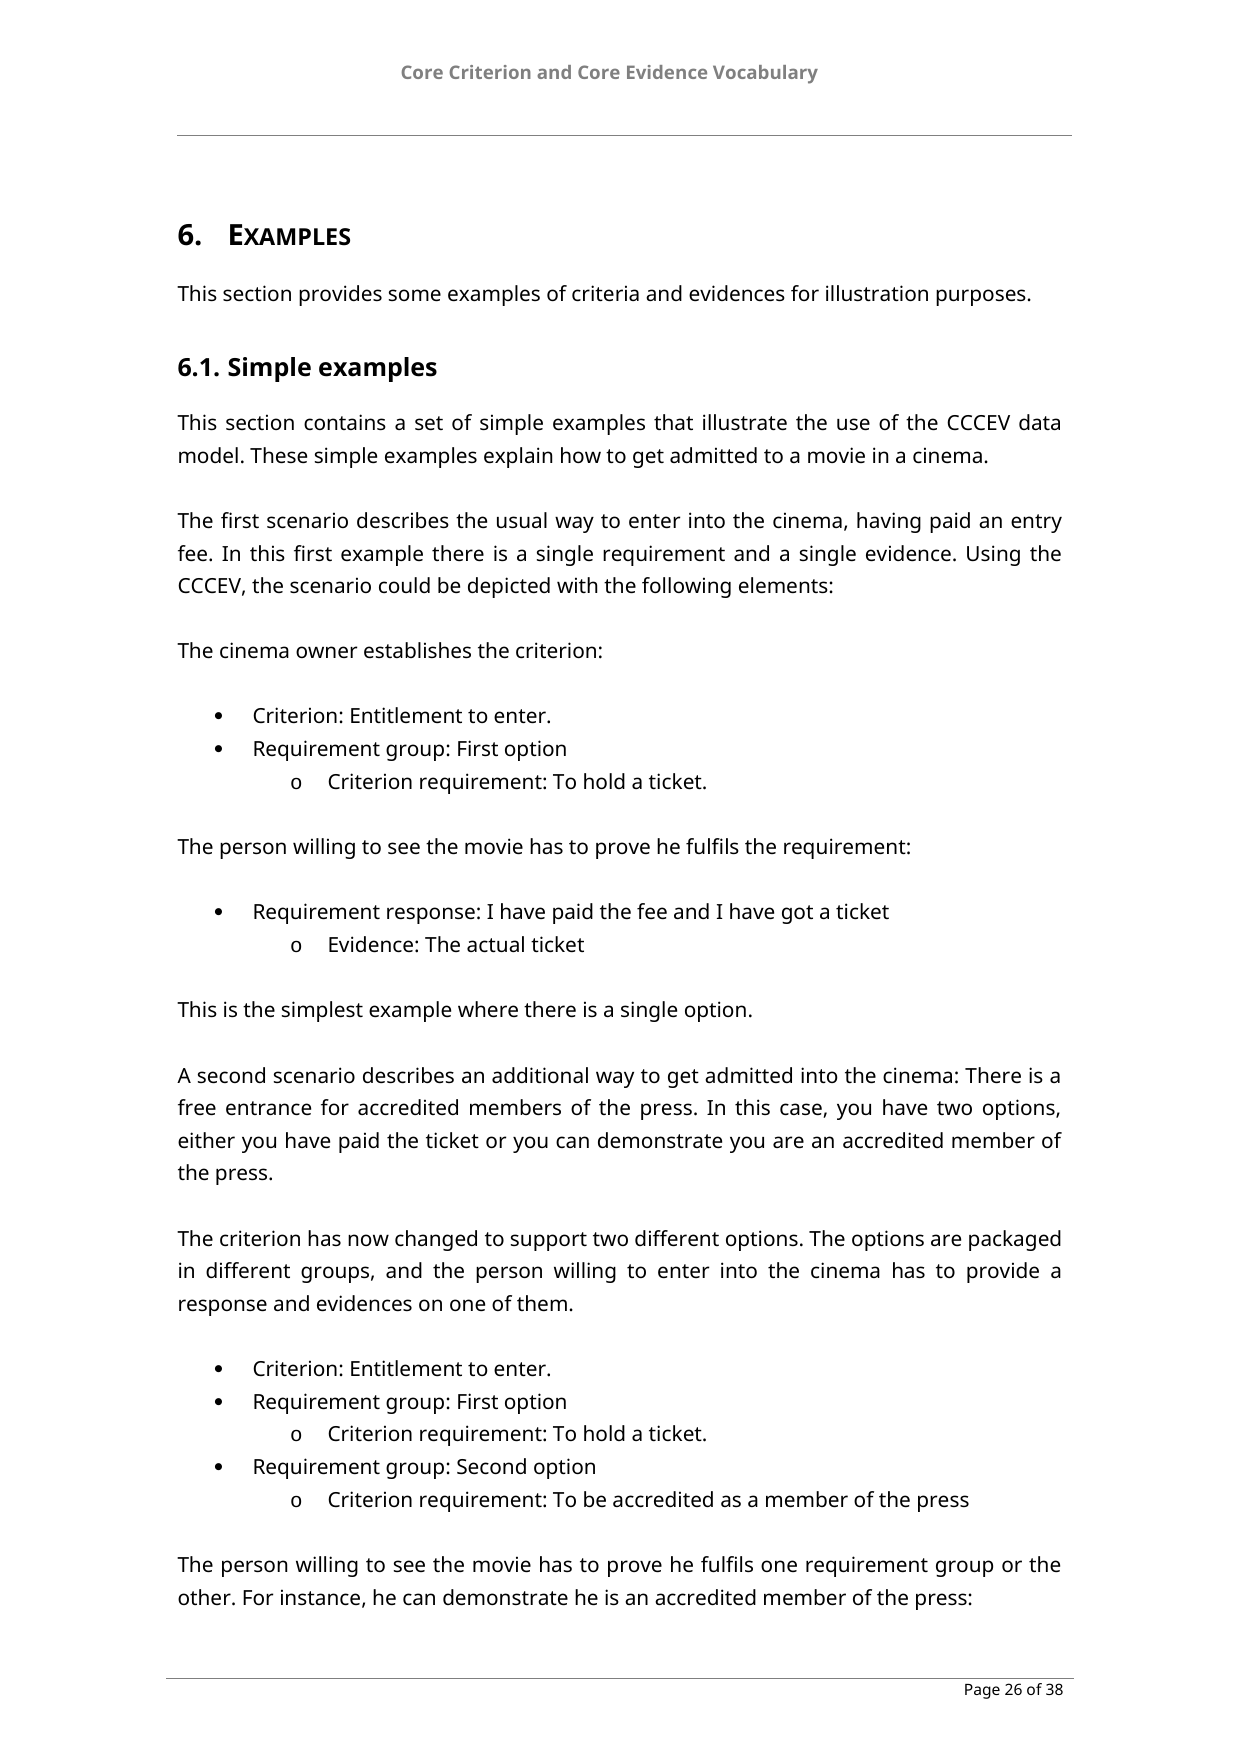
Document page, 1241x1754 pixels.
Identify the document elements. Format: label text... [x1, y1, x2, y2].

text The cinema owner establishes the criterion: [177, 636, 1063, 665]
list Requirement group: First option [215, 1387, 1063, 1415]
text This section contains a set of simple examples that illustrate the use of the CCCEV data model. These simple examples explain how to get admitted to a movie in a cinema. [177, 408, 1063, 469]
text This is the simplest example where there is a single option. [177, 996, 1063, 1024]
subtitle Simple examples [177, 349, 1063, 383]
list Requirement group: Second option [215, 1452, 1063, 1481]
list Criterion requirement: To hold a ticket. [290, 767, 1063, 795]
list Requirement group: First option [215, 734, 1063, 763]
list Requirement response: I have paid the fee and I have got a ticket [215, 897, 1063, 926]
list Criterion requirement: To hold a ticket. [290, 1419, 1063, 1448]
text The first scenario describes the usual way to enter into the cinema, having paid an entry fee. In this first example there is a single requirement and a single evidence. Using the CCCEV, the scenario could be depicted with the following elements: [177, 506, 1063, 600]
list Criterion: Entitlement to enter. [215, 702, 1063, 730]
text The person willing to see the movie has to prove he fulfils the requirement: [177, 832, 1063, 861]
list Criterion: Entitlement to enter. [215, 1354, 1063, 1383]
list Evidence: The actual ticket [290, 930, 1063, 959]
text A second scenario describes an additional way to get admitted into the cinema: There is a free entrance for accredited members of the press. In this case, you have two options, either you have paid the ticket or you can demonstrate you are an accredited member of the press. [177, 1061, 1063, 1187]
subtitle Examples [177, 214, 1063, 254]
text The criterion has now changed to support two different options. The options are packaged in different groups, and the person willing to enter into the cinema has to provide a response and evidences on one of them. [177, 1224, 1063, 1317]
text The person willing to see the movie has to prove he fulfils one requirement group or the other. For instance, he can demonstrate he is an accredited member of the press: [177, 1550, 1063, 1611]
list Criterion requirement: To be accredited as a member of the press [290, 1485, 1063, 1513]
text This section provides some examples of criteria and evidences for illustration purposes. [177, 279, 1063, 307]
